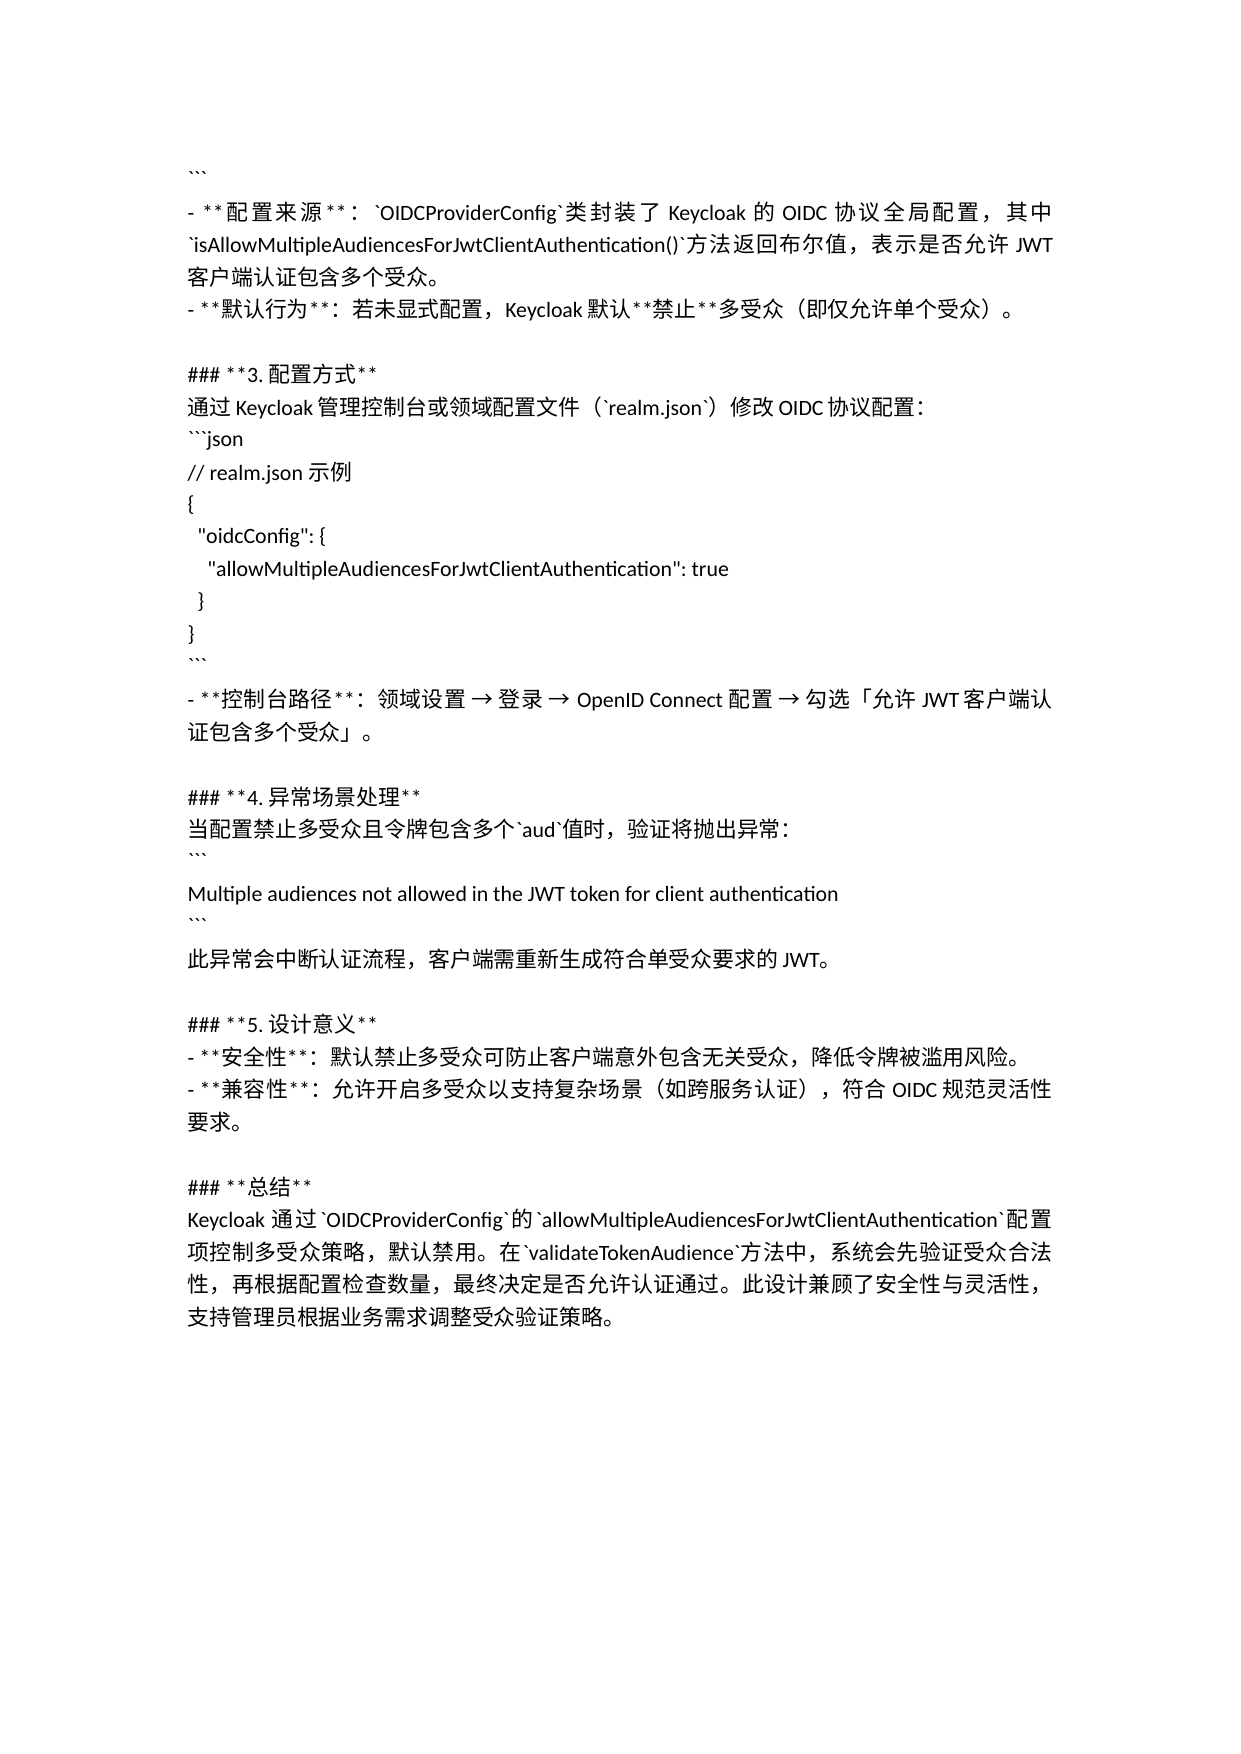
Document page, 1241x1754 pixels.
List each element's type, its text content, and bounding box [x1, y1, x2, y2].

text - **安全性**：默认禁止多受众可防止客户端意外包含无关受众，降低令牌被滥用风险。 [187, 1039, 1053, 1072]
text } [187, 617, 1053, 649]
text // realm.json 示例 [187, 454, 1053, 487]
text 通过Keycloak管理控制台或领域配置文件（`realm.json`）修改OIDC协议配置： [187, 389, 1053, 422]
text ``` [187, 649, 1053, 682]
text ``` [187, 909, 1053, 942]
text ### **5. 设计意义** [187, 1007, 1053, 1039]
text { [187, 487, 1053, 519]
text - **兼容性**：允许开启多受众以支持复杂场景（如跨服务认证），符合OIDC规范灵活性要求。 [187, 1072, 1053, 1137]
text 当配置禁止多受众且令牌包含多个`aud`值时，验证将抛出异常： [187, 812, 1053, 844]
text Multiple audiences not allowed in the JWT token for client authentication [187, 877, 1053, 909]
text ### **总结** [187, 1169, 1053, 1202]
text } [187, 584, 1053, 617]
text "oidcConfig": { [187, 519, 1053, 552]
text - **默认行为**：若未显式配置，Keycloak默认**禁止**多受众（即仅允许单个受众）。 [187, 292, 1053, 324]
text ```json [187, 422, 1053, 454]
text ### **3. 配置方式** [187, 357, 1053, 389]
text ### **4. 异常场景处理** [187, 779, 1053, 812]
text 此异常会中断认证流程，客户端需重新生成符合单受众要求的JWT。 [187, 942, 1053, 974]
text "allowMultipleAudiencesForJwtClientAuthentication": true [187, 552, 1053, 584]
text - **控制台路径**：领域设置 → 登录 → OpenID Connect 配置 → 勾选「允许JWT客户端认证包含多个受众」。 [187, 682, 1053, 747]
text ``` [187, 844, 1053, 877]
text ``` [187, 162, 1053, 194]
text - **配置来源**：`OIDCProviderConfig`类封装了Keycloak的OIDC协议全局配置，其中`isAllowMultipleAudiencesForJwtClientAuthentication()`方法返回布尔值，表示是否允许JWT客户端认证包含多个受众。 [187, 194, 1053, 292]
text Keycloak通过`OIDCProviderConfig`的`allowMultipleAudiencesForJwtClientAuthentication`配置项控制多受众策略，默认禁用。在`validateTokenAudience`方法中，系统会先验证受众合法性，再根据配置检查数量，最终决定是否允许认证通过。此设计兼顾了安全性与灵活性，支持管理员根据业务需求调整受众验证策略。 [187, 1202, 1053, 1332]
